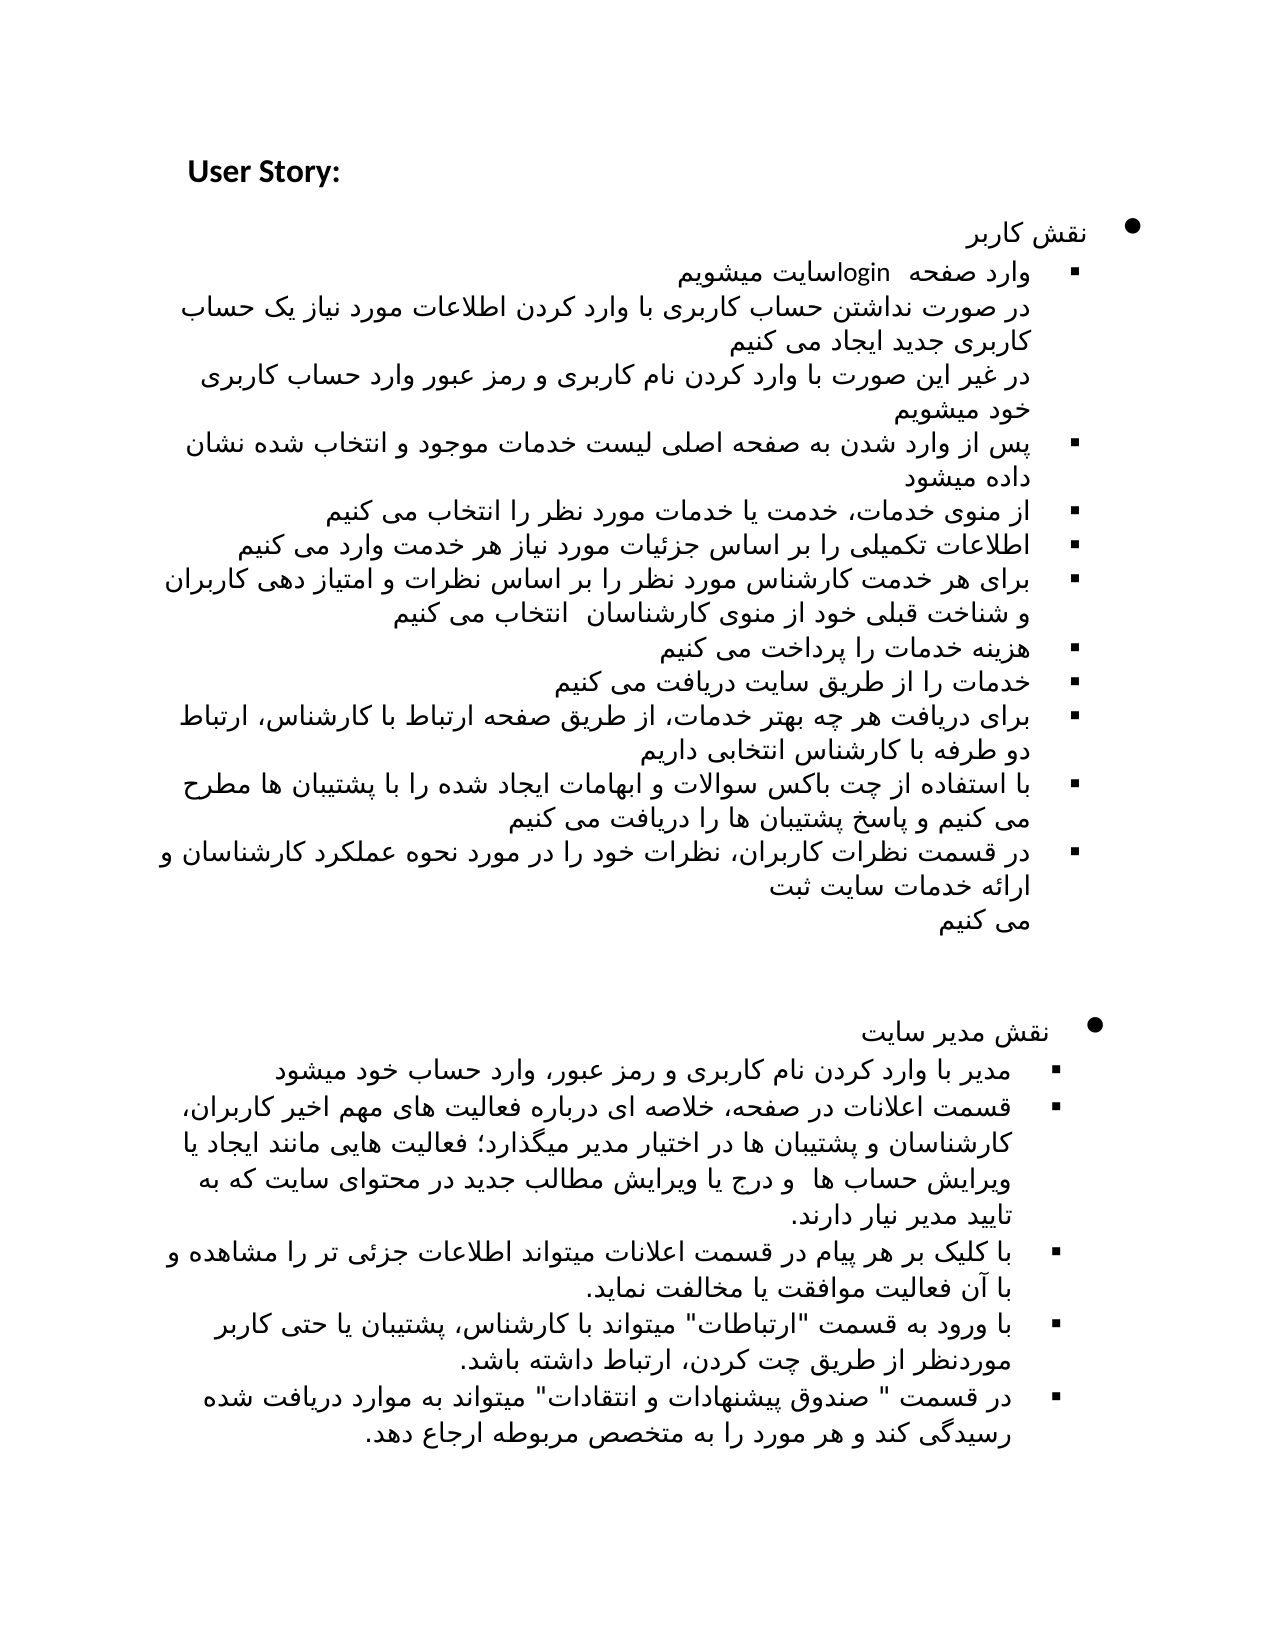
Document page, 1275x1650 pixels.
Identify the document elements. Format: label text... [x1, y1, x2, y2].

list در صورت نداشتن حساب کاربری با وارد کردن اطلاعات مورد نیاز یک حساب کاربری جدید ایجاد می کنیم [150, 291, 1031, 357]
list اطلاعات تکمیلی را بر اساس جزئیات مورد نیاز هر خدمت وارد می کنیم [150, 530, 1069, 561]
list خدمات را از طریق سایت دریافت می کنیم [150, 666, 1069, 697]
list با کلیک بر هر پیام در قسمت اعلانات میتواند اطلاعات جزئی تر را مشاهده و با آن فعالیت موافقت یا مخالفت نماید. [150, 1236, 1050, 1304]
list وارد صفحه loginسایت میشویم [150, 256, 1069, 289]
list برای هر خدمت کارشناس مورد نظر را بر اساس نظرات و امتیاز دهی کاربران و شناخت قبلی خود از منوی کارشناسان انتخاب می کنیم [150, 564, 1069, 629]
list پس از وارد شدن به صفحه اصلی لیست خدمات موجود و انتخاب شده نشان داده میشود [150, 427, 1069, 493]
list در غیر این صورت با وارد کردن نام کاربری و رمز عبور وارد حساب کاربری خود میشویم [150, 359, 1031, 425]
text User Story: [187, 150, 1125, 191]
list نقش مدیر سایت [150, 1010, 1087, 1051]
list قسمت اعلانات در صفحه، خلاصه ای درباره فعالیت های مهم اخیر کاربران، کارشناسان و پشتیبان ها در اختیار مدیر میگذارد؛ فعالیت هایی مانند ایجاد یا ویرایش حساب ها و درج یا ویرایش مطالب جدید در محتوای سایت که به تایید مدیر نیار دارند. [150, 1091, 1050, 1231]
list مدیر با وارد کردن نام کاربری و رمز عبور، وارد حساب خود میشود [150, 1055, 1050, 1086]
list با ورود به قسمت "ارتباطات" میتواند با کارشناس، پشتیبان یا حتی کاربر موردنظر از طریق چت کردن، ارتباط داشته باشد. [150, 1308, 1050, 1376]
list می کنیم [150, 904, 1031, 936]
list نقش کاربر [150, 211, 1125, 252]
list در قسمت نظرات کاربران، نظرات خود را در مورد نحوه عملکرد کارشناسان و ارائه خدمات سایت ثبت [150, 836, 1069, 902]
list با استفاده از چت باکس سوالات و ابهامات ایجاد شده را با پشتیبان ها مطرح می کنیم و پاسخ پشتیبان ها را دریافت می کنیم [150, 768, 1069, 834]
list هزینه خدمات را پرداخت می کنیم [150, 632, 1069, 663]
list برای دریافت هر چه بهتر خدمات، از طریق صفحه ارتباط با کارشناس، ارتباط دو طرفه با کارشناس انتخابی داریم [150, 700, 1069, 766]
list در قسمت " صندوق پیشنهادات و انتقادات" میتواند به موارد دریافت شده رسیدگی کند و هر مورد را به متخصص مربوطه ارجاع دهد. [150, 1381, 1050, 1449]
list از منوی خدمات، خدمت یا خدمات مورد نظر را انتخاب می کنیم [150, 496, 1069, 527]
